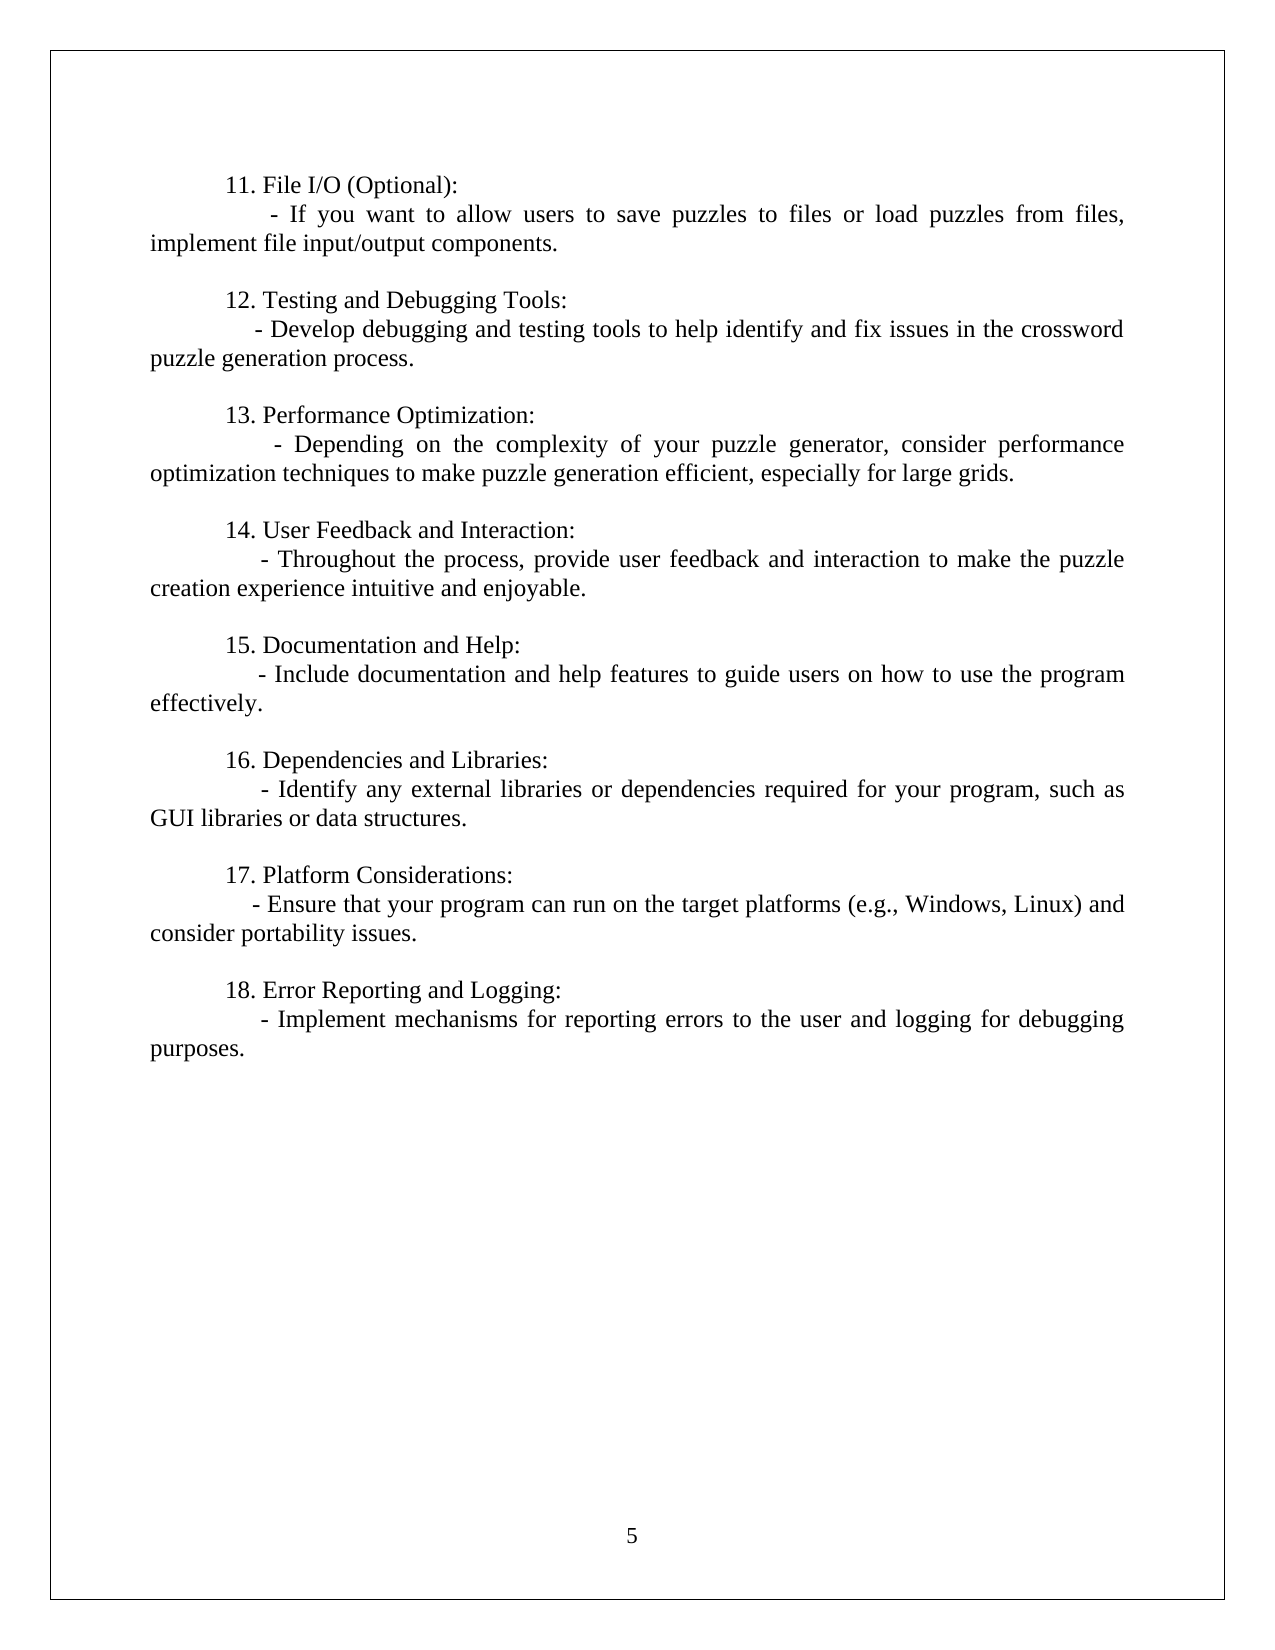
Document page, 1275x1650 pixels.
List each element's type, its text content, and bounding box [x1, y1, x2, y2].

text - Implement mechanisms for reporting errors to the user and logging for debugging purposes. [150, 1004, 1126, 1062]
text - Throughout the process, provide user feedback and interaction to make the puzzle creation experience intuitive and enjoyable. [150, 544, 1126, 602]
text - If you want to allow users to save puzzles to files or load puzzles from files, implement file input/output components. [150, 199, 1126, 257]
text - Develop debugging and testing tools to help identify and fix issues in the crossword puzzle generation process. [150, 314, 1126, 372]
text 14. User Feedback and Interaction: [150, 515, 1126, 544]
text - Identify any external libraries or dependencies required for your program, such as GUI libraries or data structures. [150, 774, 1126, 832]
text 15. Documentation and Help: [150, 630, 1126, 659]
text 11. File I/O (Optional): [150, 170, 1126, 199]
text 17. Platform Considerations: [150, 860, 1126, 889]
text 13. Performance Optimization: [150, 400, 1126, 429]
text - Include documentation and help features to guide users on how to use the program effectively. [150, 659, 1126, 717]
text 16. Dependencies and Libraries: [150, 745, 1126, 774]
text 18. Error Reporting and Logging: [150, 975, 1126, 1004]
text 12. Testing and Debugging Tools: [150, 285, 1126, 314]
text - Depending on the complexity of your puzzle generator, consider performance optimization techniques to make puzzle generation efficient, especially for large grids. [150, 429, 1126, 487]
text - Ensure that your program can run on the target platforms (e.g., Windows, Linux) and consider portability issues. [150, 889, 1126, 947]
